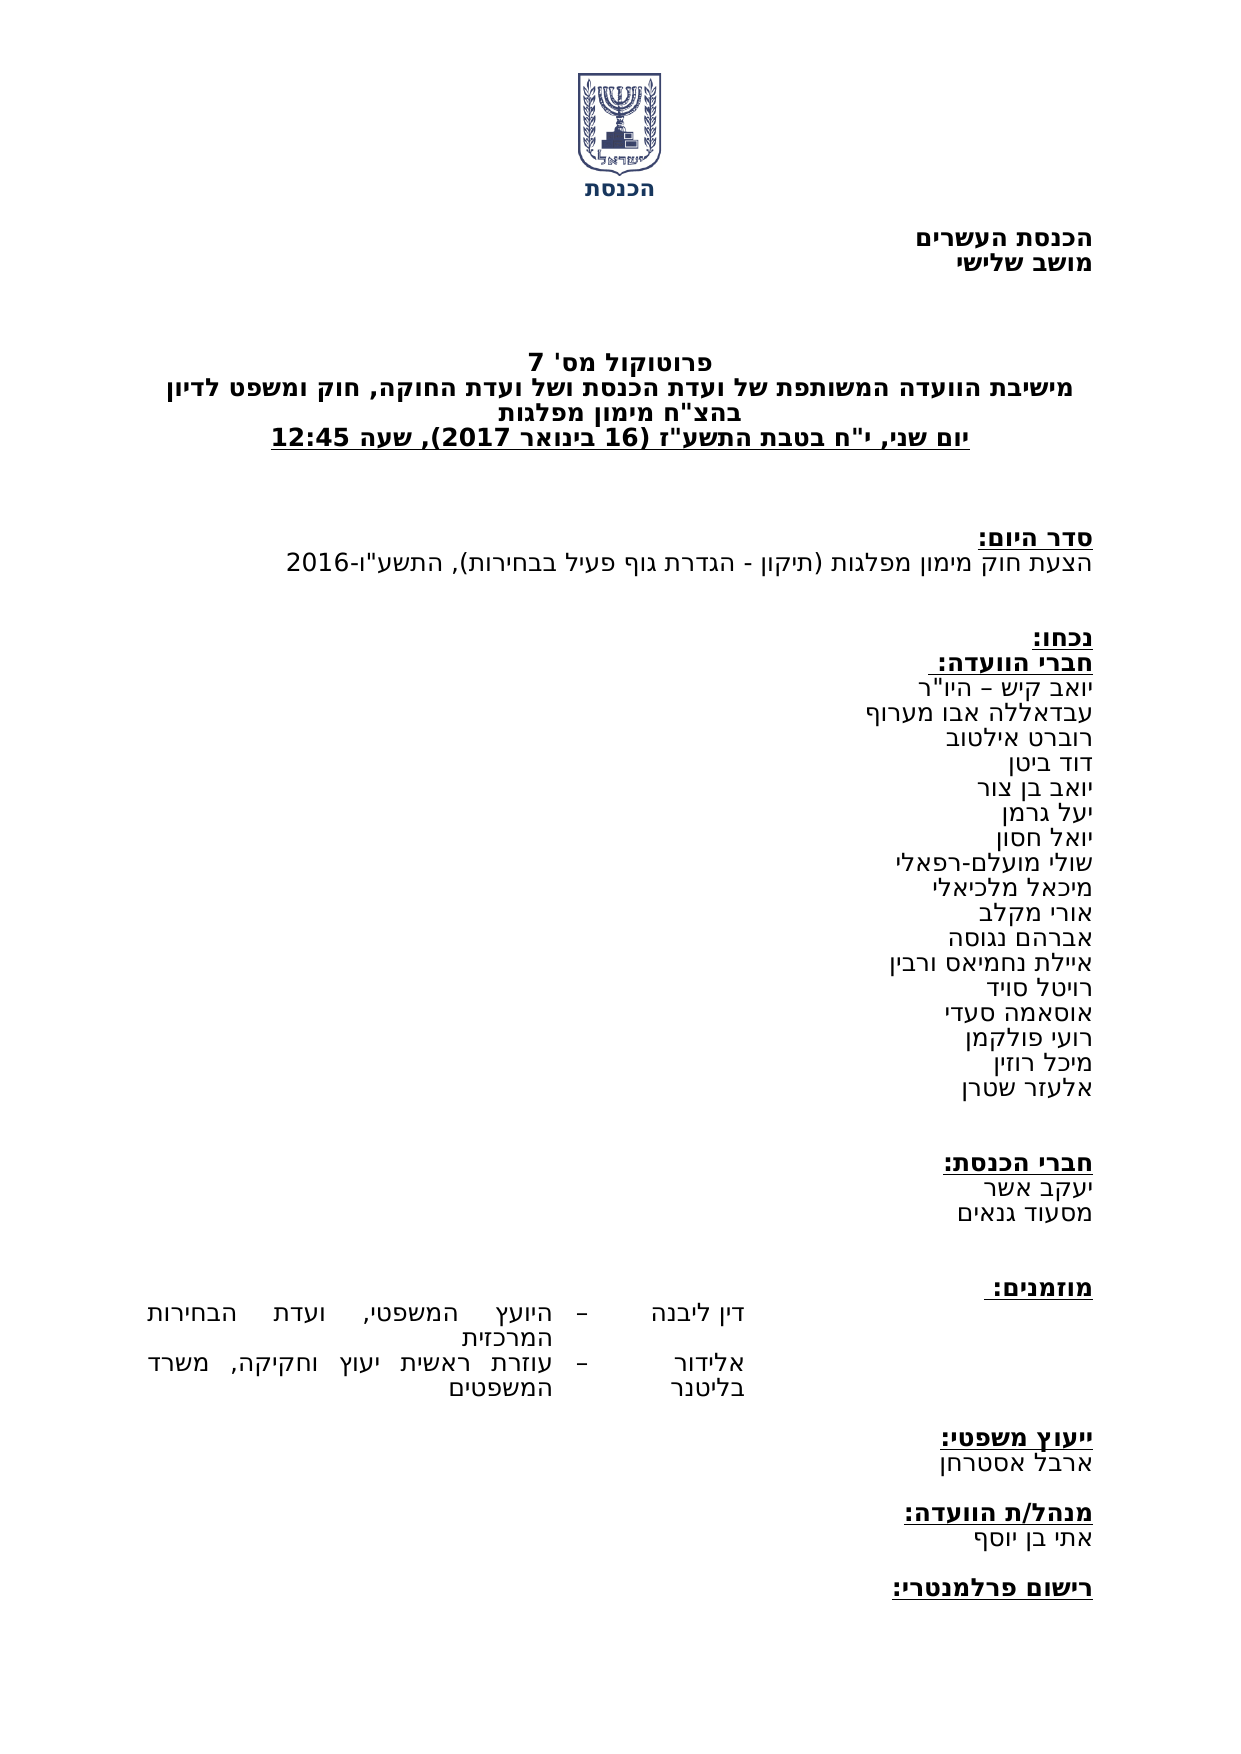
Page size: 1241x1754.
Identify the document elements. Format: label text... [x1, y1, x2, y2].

text אלעזר שטרן [147, 1077, 1093, 1102]
text אתי בן יוסף [147, 1527, 1093, 1552]
text אורי מקלב [147, 902, 1093, 927]
text סדר היום: [147, 527, 1093, 552]
text יואב בן צור [147, 777, 1093, 802]
text שולי מועלם-רפאלי [147, 852, 1093, 877]
text רועי פולקמן [147, 1027, 1093, 1052]
text מושב שלישי [147, 252, 1093, 277]
text יעקב אשר [147, 1177, 1093, 1202]
text רוברט אילטוב [147, 727, 1093, 752]
text מיכאל מלכיאלי [147, 877, 1093, 902]
text חברי הכנסת: [147, 1152, 1093, 1177]
text רויטל סויד [147, 977, 1093, 1002]
text חברי הוועדה: [147, 652, 1093, 677]
text יואל חסון [147, 827, 1093, 852]
table_cell אלידור בליטנר [600, 1352, 756, 1402]
text ארבל אסטרחן [147, 1452, 1093, 1477]
picture [578, 73, 662, 176]
text דוד ביטן [147, 752, 1093, 777]
text יואב קיש – היו"ר [147, 677, 1093, 702]
table_header היועץ המשפטי, ועדת הבחירות המרכזית [136, 1302, 564, 1352]
text יום שני, י"ח בטבת התשע"ז (16 בינואר 2017), שעה 12:45 [147, 427, 1093, 452]
table_cell – [564, 1352, 599, 1402]
text עבדאללה אבו מערוף [147, 702, 1093, 727]
text נכחו: [147, 627, 1093, 652]
text מיכל רוזין [147, 1052, 1093, 1077]
text הצעת חוק מימון מפלגות (תיקון - הגדרת גוף פעיל בבחירות), התשע"ו-2016 [147, 552, 1093, 577]
text אוסאמה סעדי [147, 1002, 1093, 1027]
text רישום פרלמנטרי: [147, 1577, 1093, 1602]
text מוזמנים: [147, 1277, 1093, 1302]
text מישיבת הוועדה המשותפת של ועדת הכנסת ושל ועדת החוקה, חוק ומשפט לדיון בהצ"ח מימון מפלגות [147, 377, 1093, 427]
table_cell עוזרת ראשית יעוץ וחקיקה, משרד המשפטים [136, 1352, 564, 1402]
table_header דין ליבנה [600, 1302, 756, 1352]
text איילת נחמיאס ורבין [147, 952, 1093, 977]
text אברהם נגוסה [147, 927, 1093, 952]
text הכנסת העשרים [147, 227, 1093, 252]
text מסעוד גנאים [147, 1202, 1093, 1227]
text יעל גרמן [147, 802, 1093, 827]
text ייעוץ משפטי: [147, 1427, 1093, 1452]
text פרוטוקול מס' 7 [147, 352, 1093, 377]
text מנהל/ת הוועדה: [147, 1502, 1093, 1527]
table_header – [564, 1302, 599, 1352]
